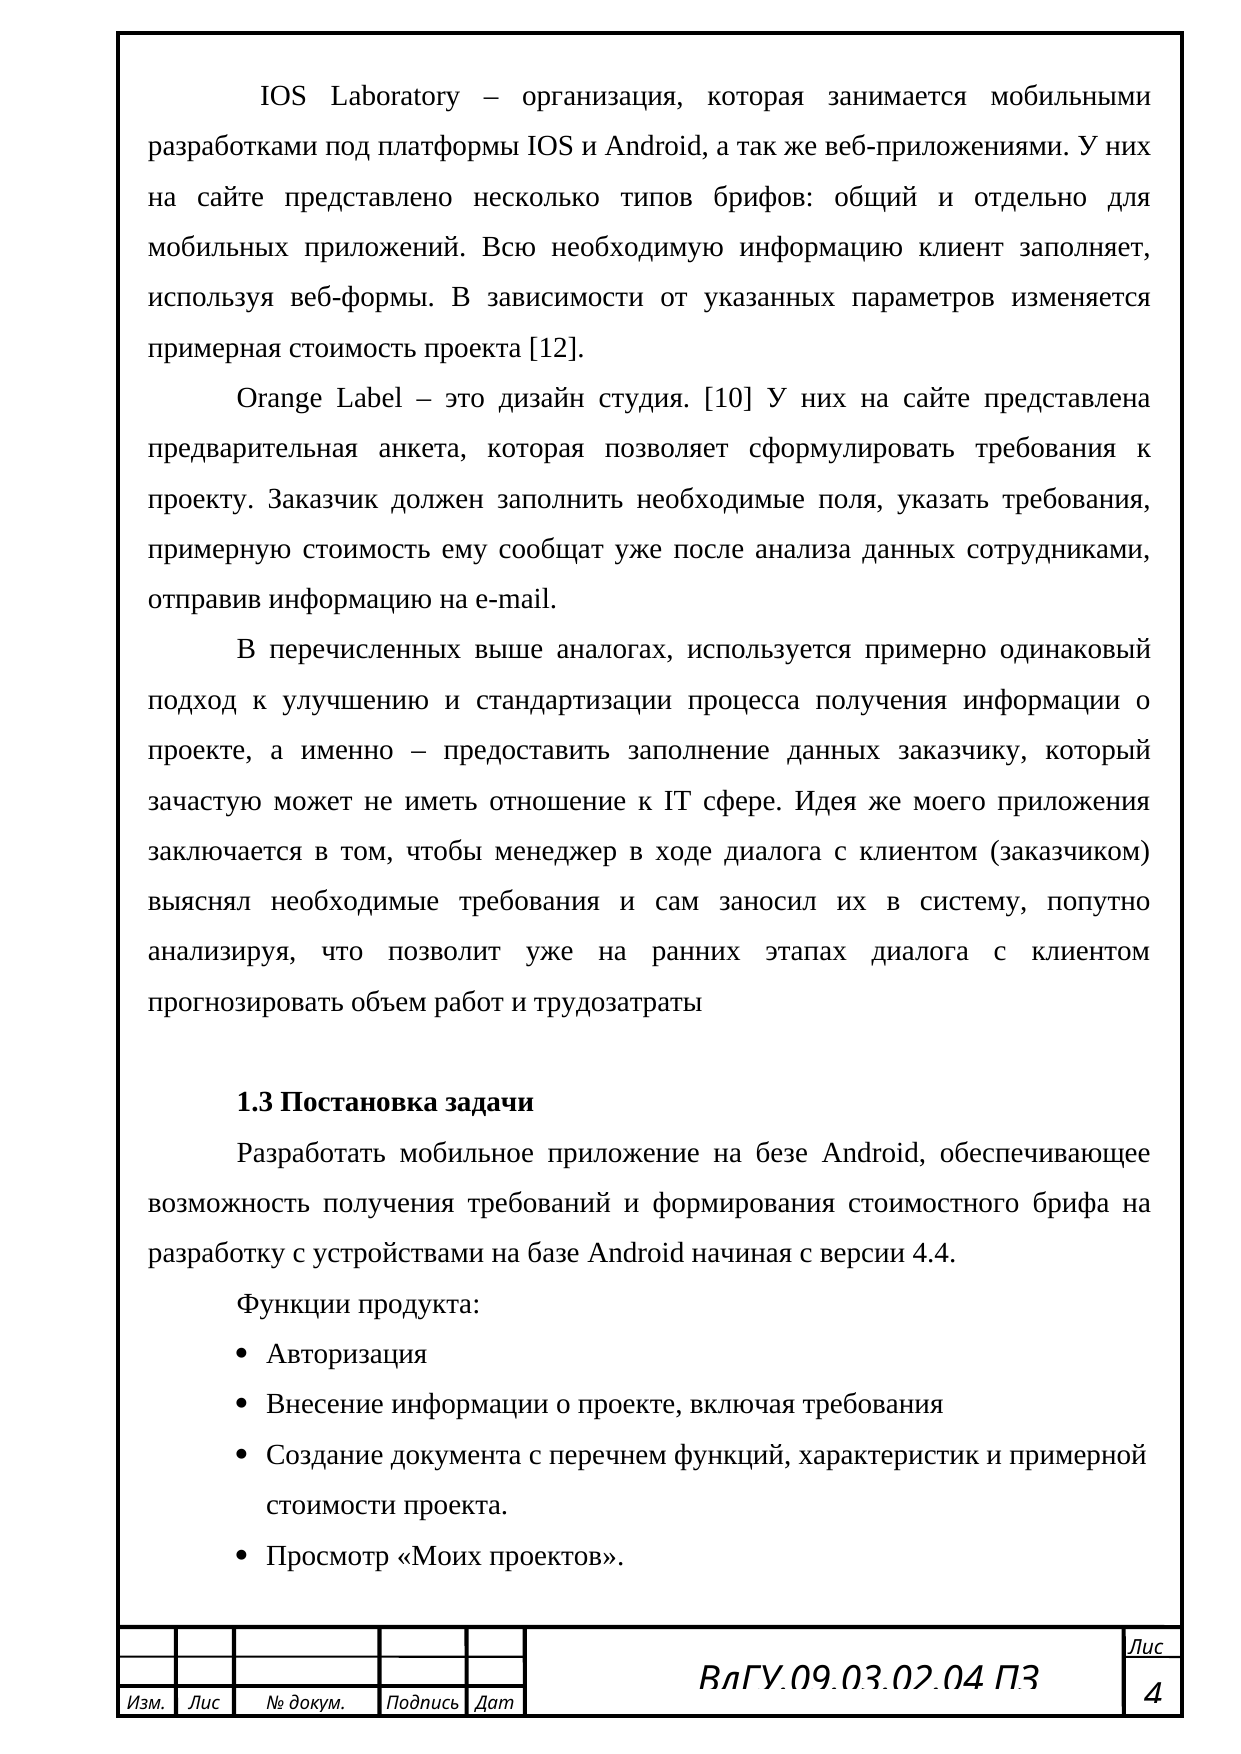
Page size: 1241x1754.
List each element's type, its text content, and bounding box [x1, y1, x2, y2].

list Создание документа с перечнем функций, характеристик и примерной стоимости проекта. [236, 1437, 1152, 1521]
list Авторизация [236, 1336, 1152, 1370]
list Просмотр «Моих проектов». [236, 1538, 1152, 1571]
text Orange Label – это дизайн студия. [10] У них на сайте представлена предварительная анкета, которая позволяет сформулировать требования к проекту. Заказчик должен заполнить необходимые поля, указать требования, примерную стоимость ему сообщат уже после анализа данных сотрудниками, отправив информацию на e-mail. [148, 380, 1152, 615]
subtitle 1.3 Постановка задачи [148, 1084, 1152, 1118]
text Функции продукта: [148, 1286, 1152, 1319]
text Разработать мобильное приложение на безе Android, обеспечивающее возможность получения требований и формирования стоимостного брифа на разработку с устройствами на базе Android начиная с версии 4.4. [148, 1135, 1152, 1269]
list Внесение информации о проекте, включая требования [236, 1386, 1152, 1420]
text В перечисленных выше аналогах, используется примерно одинаковый подход к улучшению и стандартизации процесса получения информации о проекте, а именно – предоставить заполнение данных заказчику, который зачастую может не иметь отношение к IT сфере. Идея же моего приложения заключается в том, чтобы менеджер в ходе диалога с клиентом (заказчиком) выяснял необходимые требования и сам заносил их в систему, попутно анализируя, что позволит уже на ранних этапах диалога с клиентом прогнозировать объем работ и трудозатраты [148, 632, 1152, 1017]
text IOS Laboratory – организация, которая занимается мобильными разработками под платформы IOS и Android, а так же веб-приложениями. У них на сайте представлено несколько типов брифов: общий и отдельно для мобильных приложений. Всю необходимую информацию клиент заполняет, используя веб-формы. В зависимости от указанных параметров изменяется примерная стоимость проекта [12]. [148, 78, 1152, 363]
